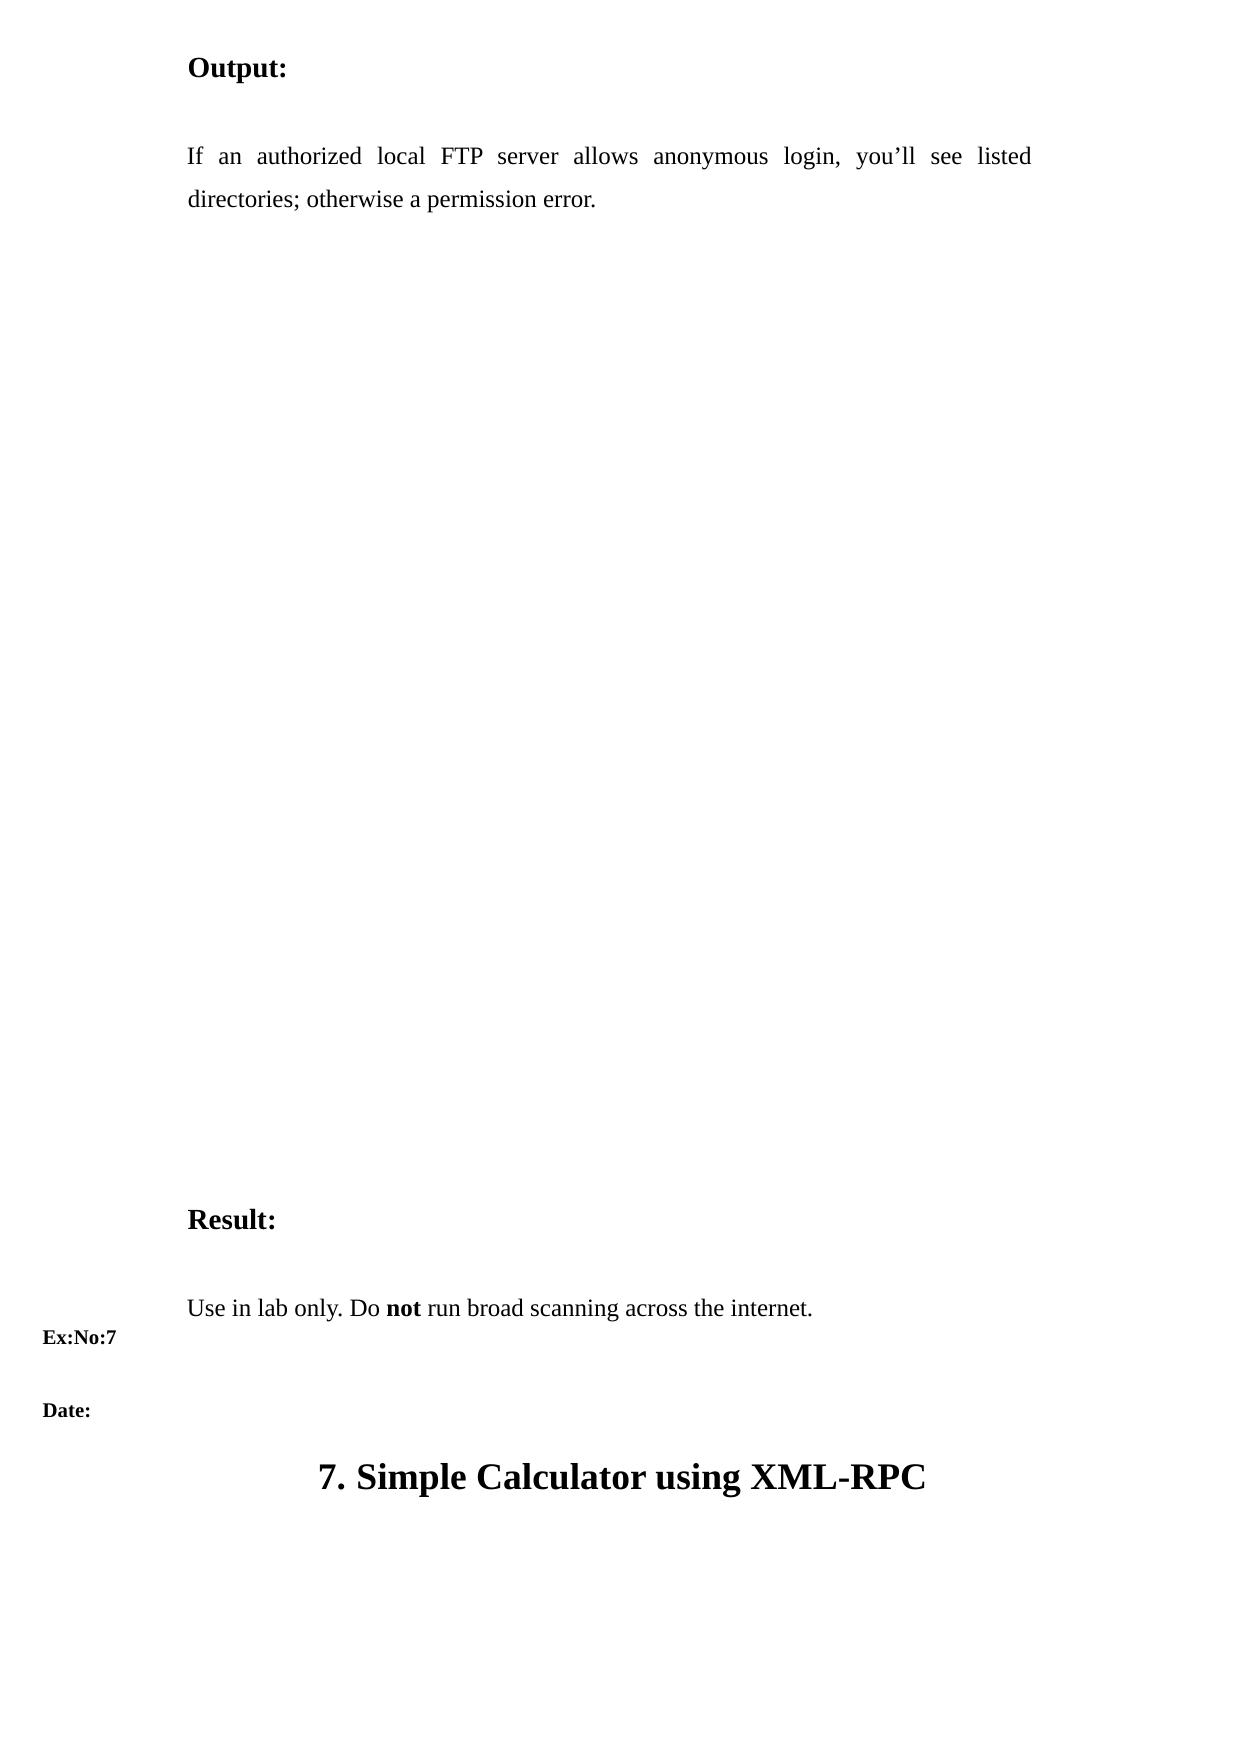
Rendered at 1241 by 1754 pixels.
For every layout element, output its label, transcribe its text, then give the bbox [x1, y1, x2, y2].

subtitle 7. Simple Calculator using XML-RPC [318, 1455, 1034, 1498]
text Result: [187, 1202, 1034, 1236]
text Output: [187, 50, 1034, 84]
text Date: [42, 1398, 1034, 1422]
text Use in lab only. Do not run broad scanning across the internet. [187, 1293, 1033, 1322]
text If an authorized local FTP server allows anonymous login, you’ll see listed directories; otherwise a permission error. [187, 141, 1033, 212]
text Ex:No:7 [42, 1325, 1034, 1349]
